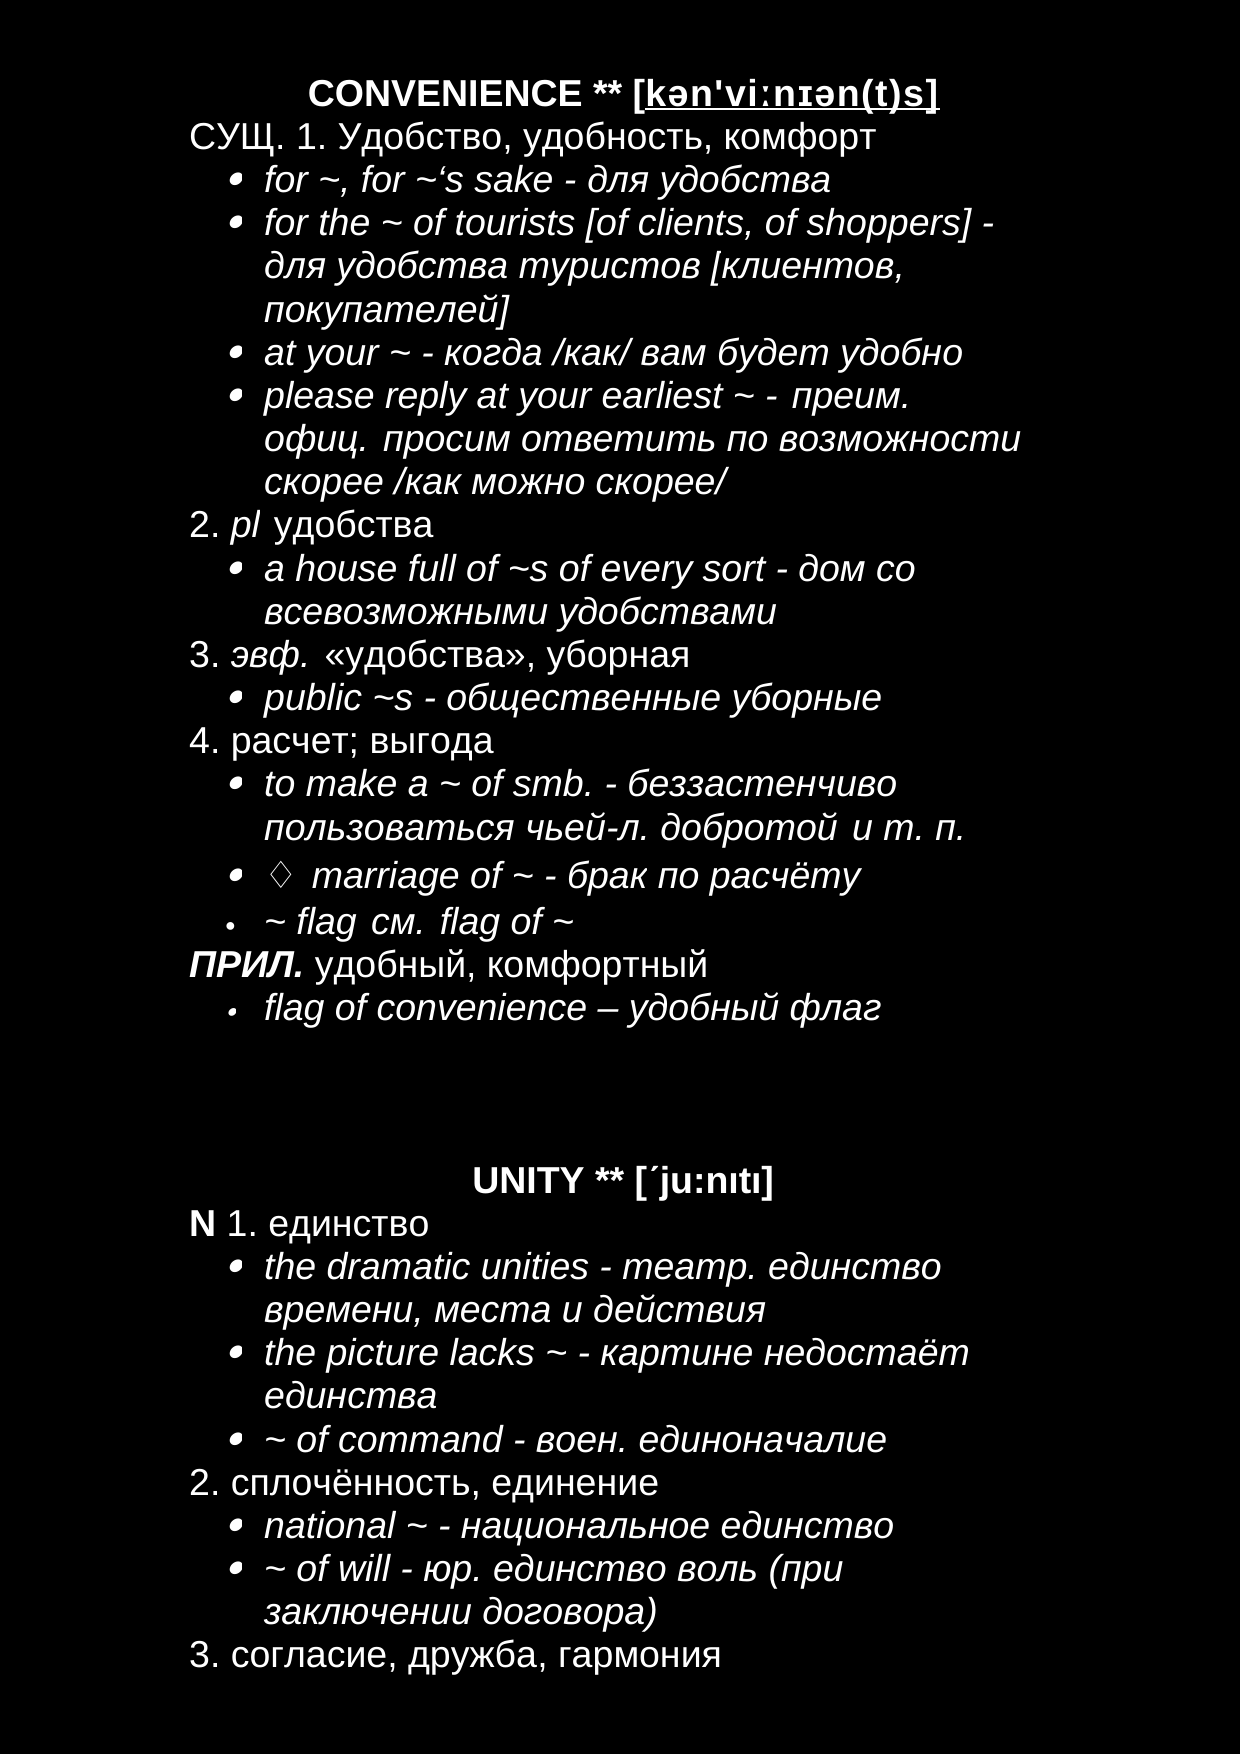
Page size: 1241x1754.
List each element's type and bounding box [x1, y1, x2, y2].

table_header [182, 62, 1064, 1685]
